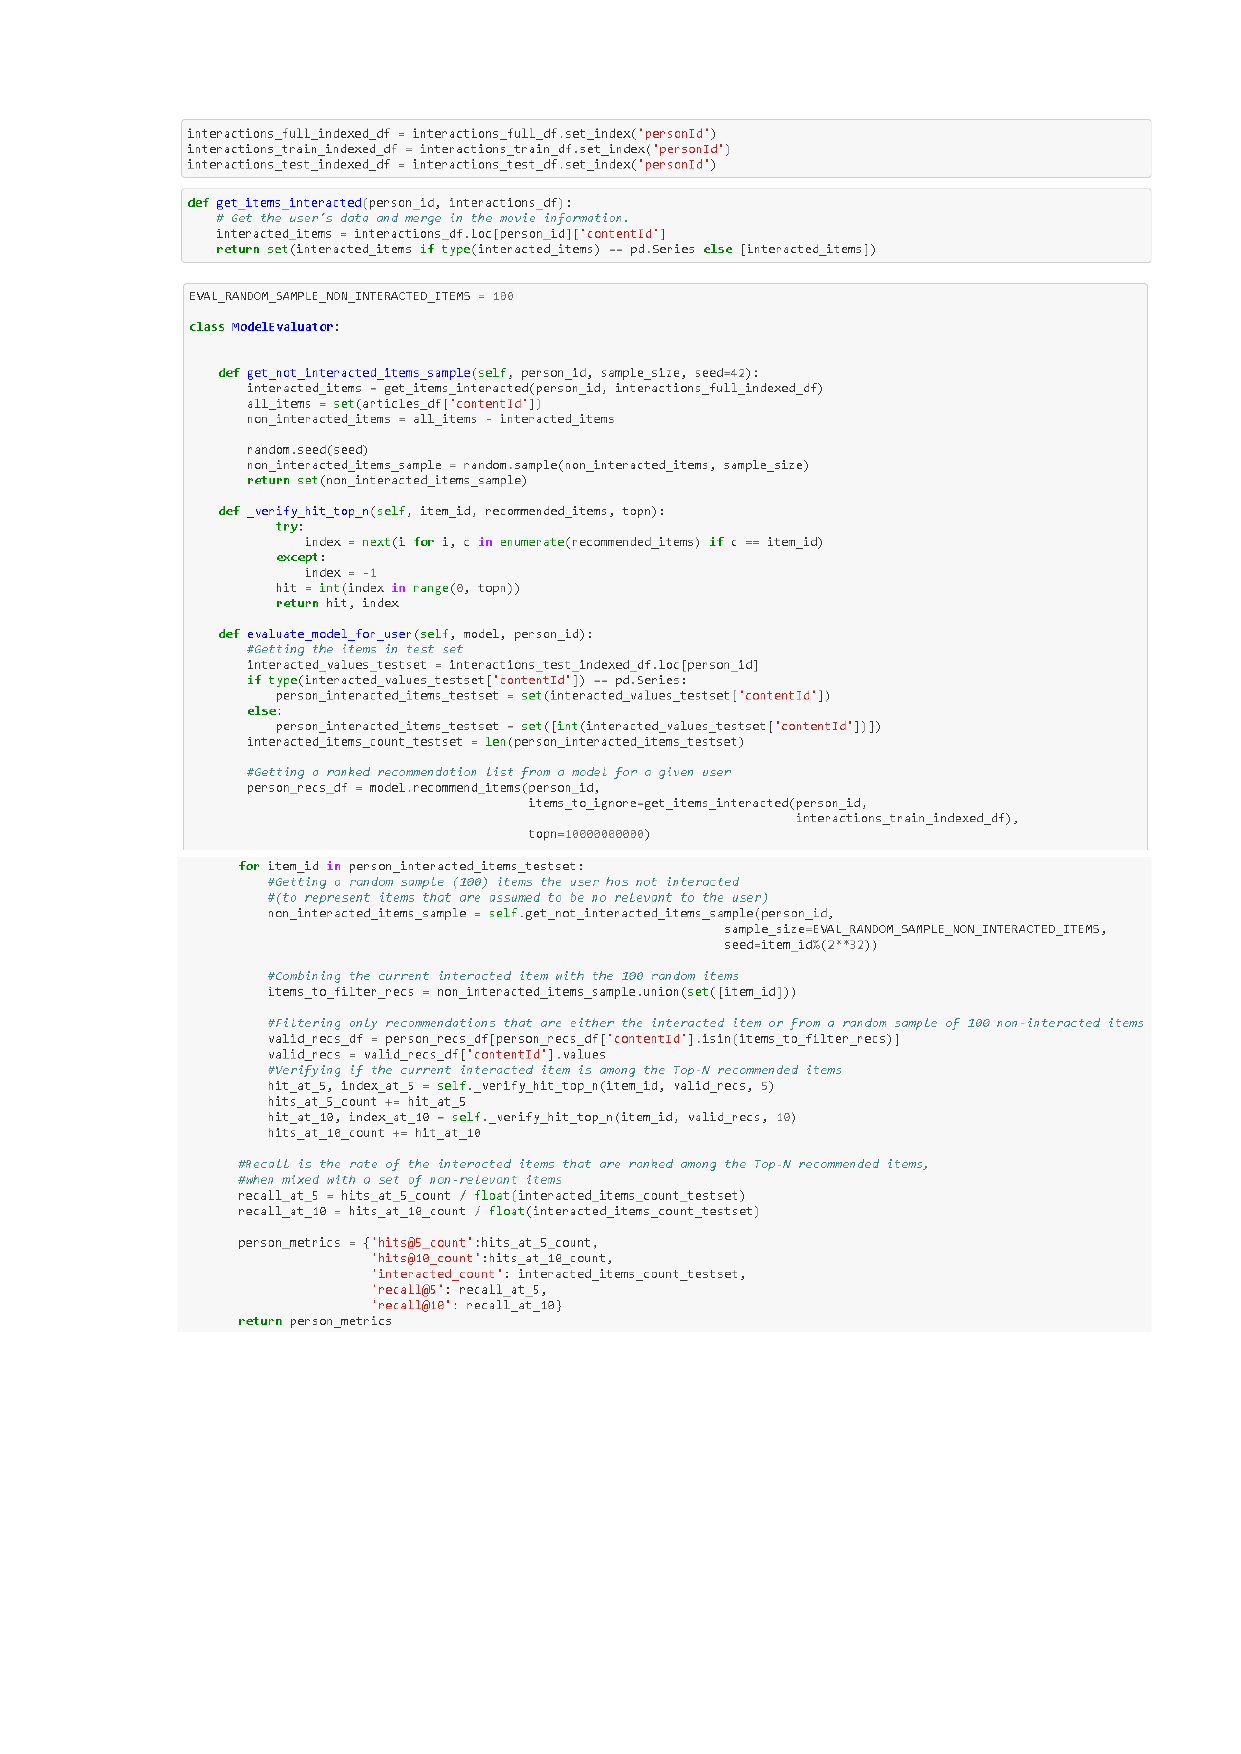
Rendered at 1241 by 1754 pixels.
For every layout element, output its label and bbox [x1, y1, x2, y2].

picture [177, 277, 1152, 850]
picture [177, 118, 1152, 270]
picture [177, 857, 1152, 1332]
